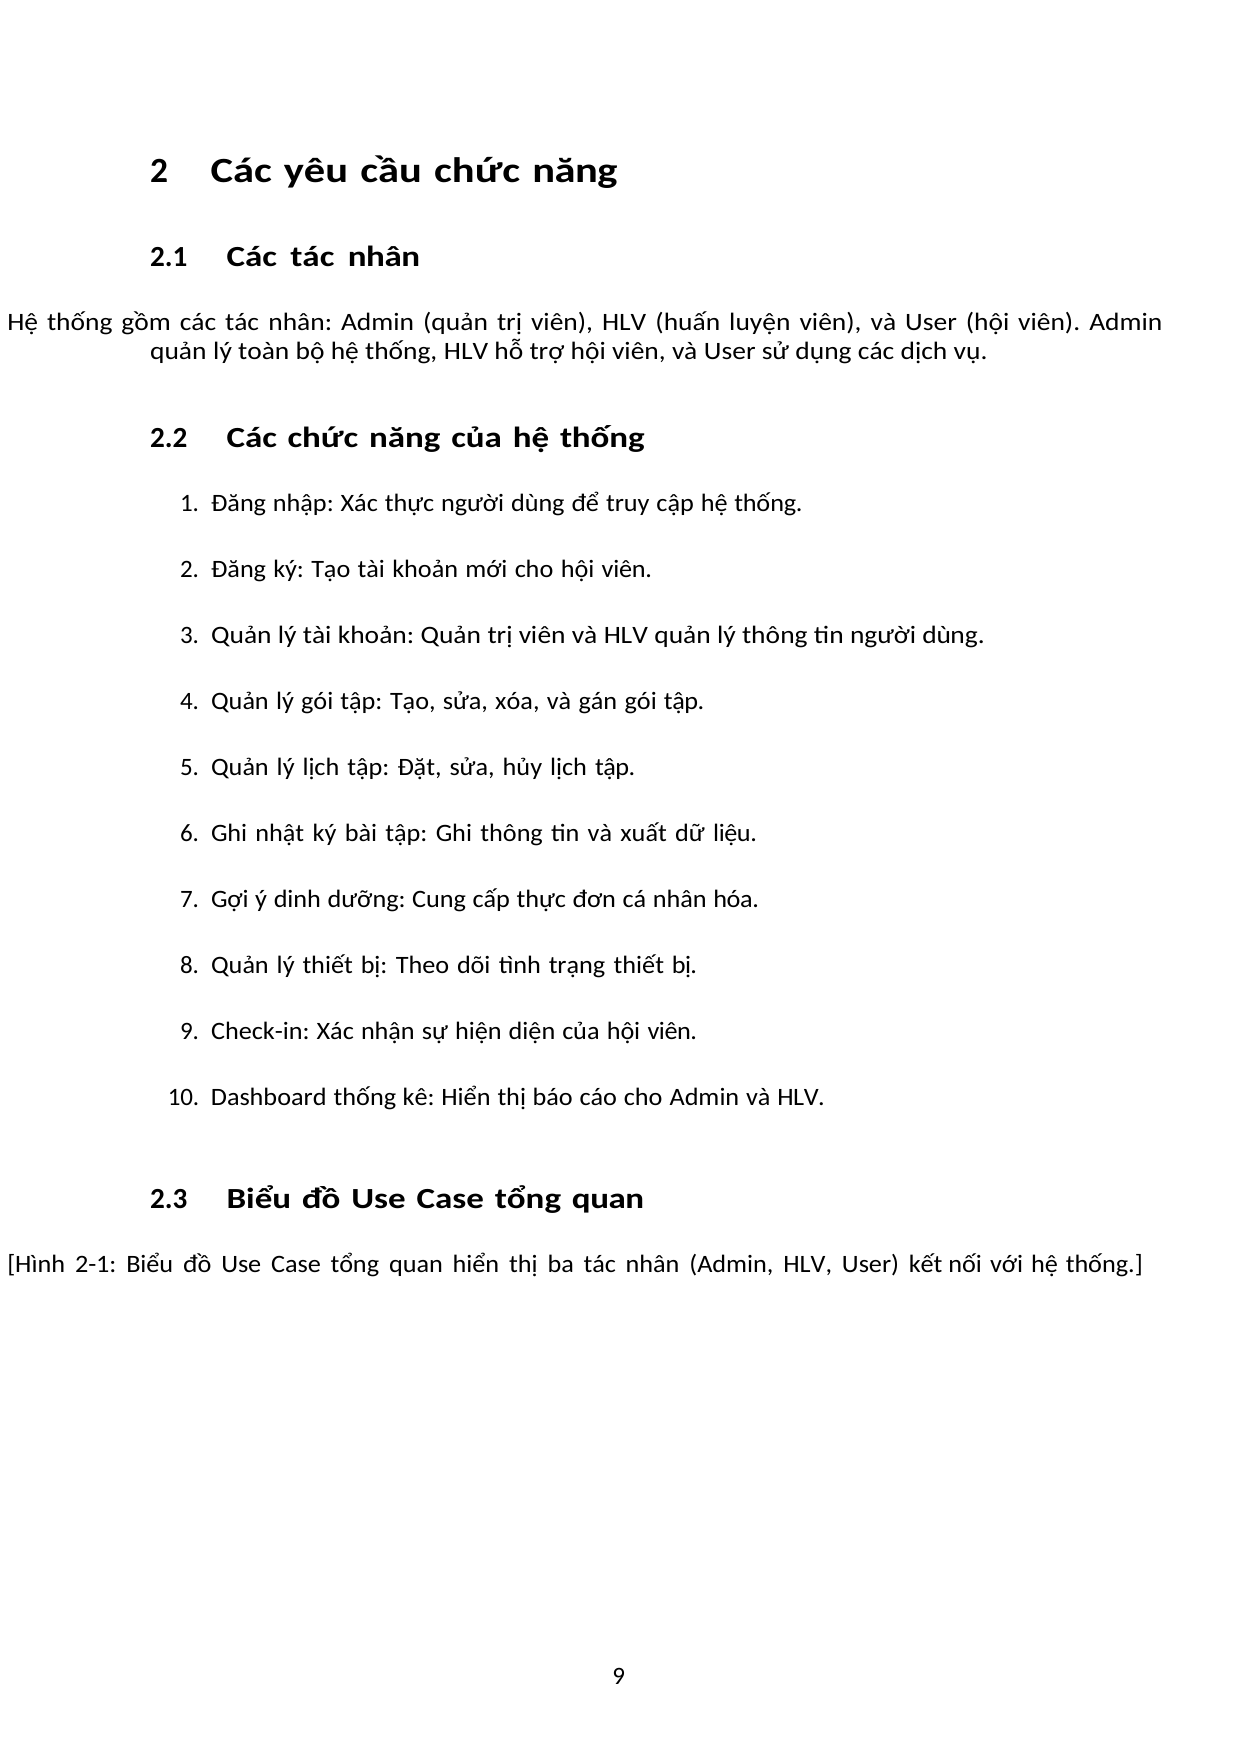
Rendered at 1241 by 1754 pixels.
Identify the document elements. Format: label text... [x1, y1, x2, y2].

text Hệ thống gồm các tác nhân: Admin (quản trị viên), HLV (huấn luyện viên), và User (hội viên). Admin quản lý toàn bộ hệ thống, HLV hỗ trợ hội viên, và User sử dụng các dịch vụ. [7, 306, 1164, 366]
list Dashboard thống kê: Hiển thị báo cáo cho Admin và HLV. [168, 1081, 1164, 1112]
list Quản lý lịch tập: Đặt, sửa, hủy lịch tập. [180, 751, 1164, 781]
list Quản lý thiết bị: Theo dõi tình trạng thiết bị. [180, 949, 1164, 980]
subtitle Các yêu cầu chức năng [150, 148, 1164, 192]
list Ghi nhật ký bài tập: Ghi thông tin và xuất dữ liệu. [180, 817, 1164, 848]
list Quản lý tài khoản: Quản trị viên và HLV quản lý thông tin người dùng. [180, 619, 1164, 649]
list Check-in: Xác nhận sự hiện diện của hội viên. [180, 1015, 1164, 1046]
subtitle Biểu đồ Use Case tổng quan [150, 1180, 1164, 1216]
subtitle Các tác nhân [150, 238, 1164, 273]
text [Hình 2-1: Biểu đồ Use Case tổng quan hiển thị ba tác nhân (Admin, HLV, User) kết nối với hệ thống.] [7, 1248, 1164, 1278]
list Đăng ký: Tạo tài khoản mới cho hội viên. [180, 553, 1164, 583]
list Quản lý gói tập: Tạo, sửa, xóa, và gán gói tập. [180, 685, 1164, 715]
subtitle Các chức năng của hệ thống [150, 419, 1164, 454]
list Đăng nhập: Xác thực người dùng để truy cập hệ thống. [180, 487, 1164, 517]
list Gợi ý dinh dưỡng: Cung cấp thực đơn cá nhân hóa. [180, 883, 1164, 914]
